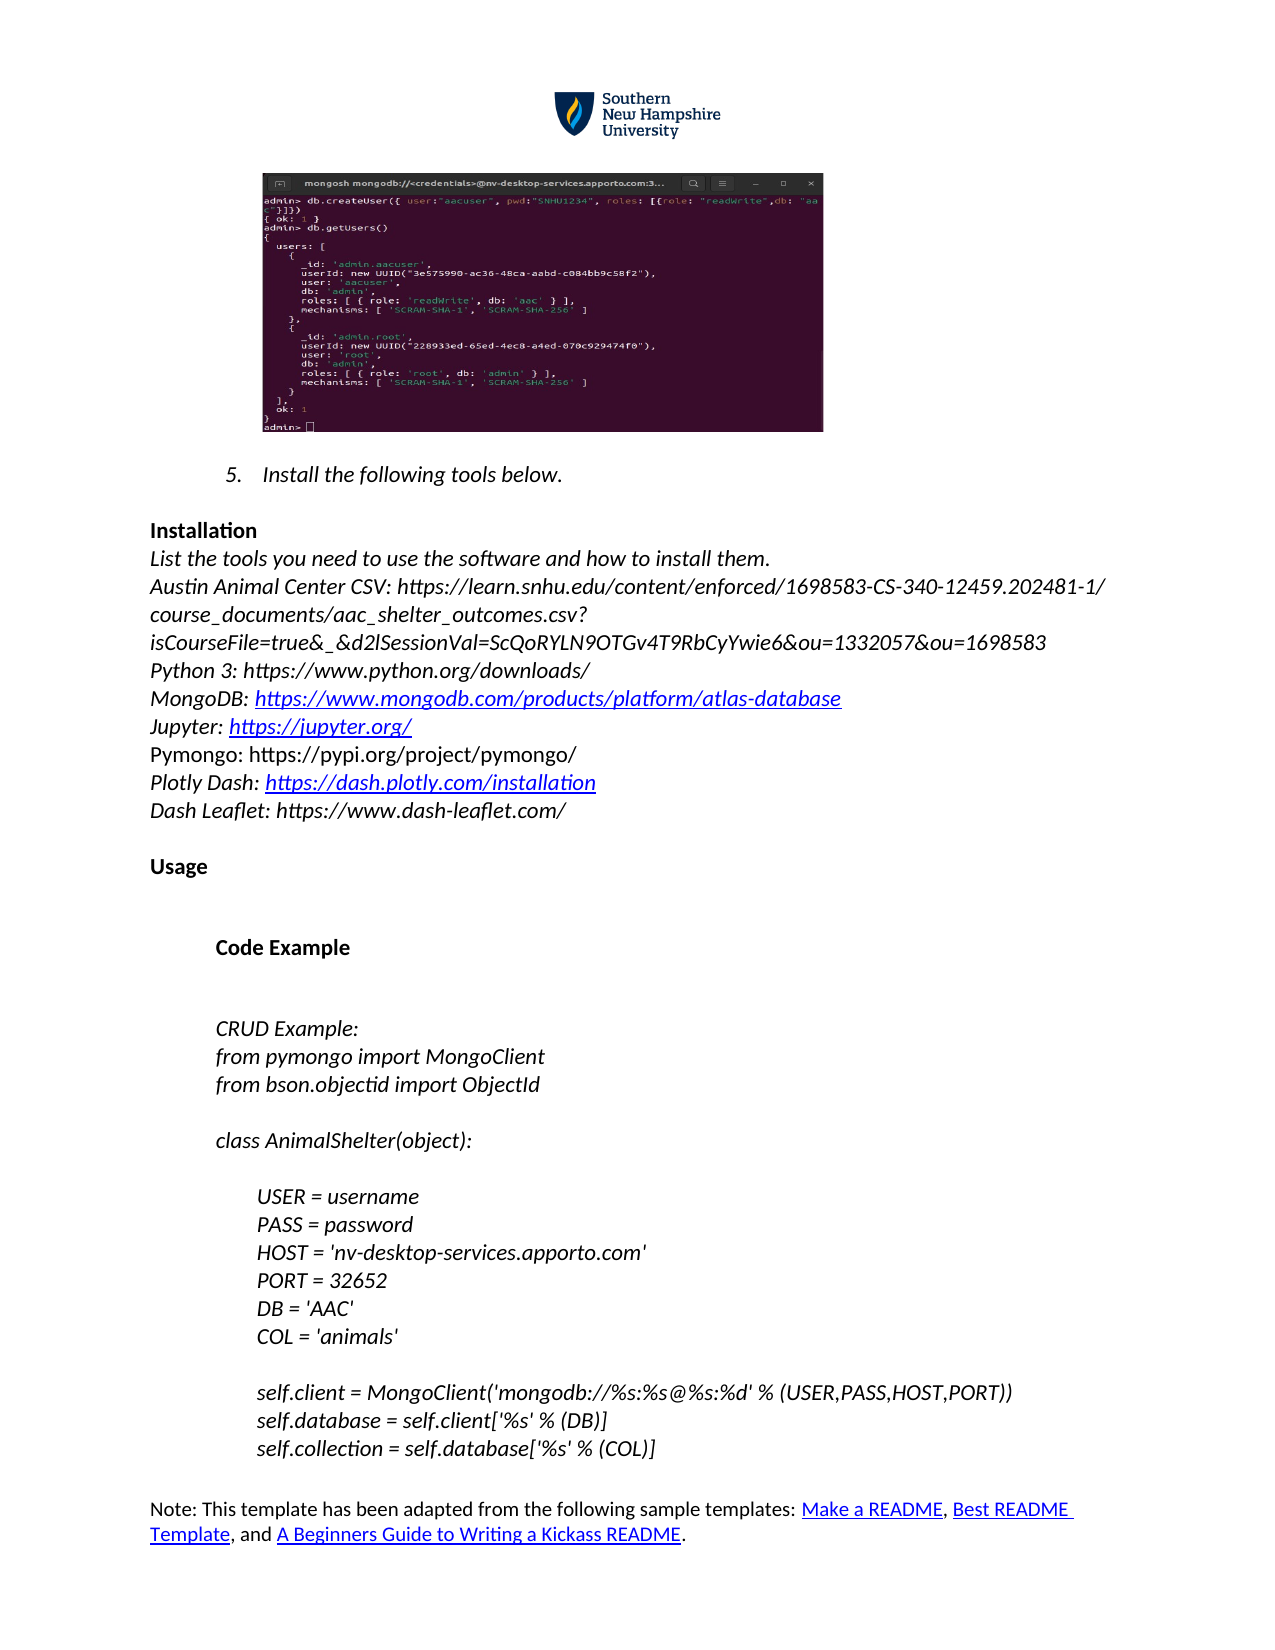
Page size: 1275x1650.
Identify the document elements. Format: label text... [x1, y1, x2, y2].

subtitle Usage [150, 852, 1125, 880]
text Pymongo: https://pypi.org/project/pymongo/ [150, 740, 1125, 768]
text PORT = 32652 [216, 1266, 1125, 1294]
text CRUD Example: [216, 1014, 1125, 1042]
text PASS = password [216, 1210, 1125, 1238]
text Python 3: https://www.python.org/downloads/ MongoDB: https://www.mongodb.com/products/platform/atlas-database [150, 656, 1125, 712]
picture [262, 173, 824, 432]
list Install the following tools below. [225, 460, 1125, 488]
text HOST = 'nv-desktop-services.apporto.com' [216, 1238, 1125, 1266]
text Jupyter: https://jupyter.org/ [150, 712, 1125, 740]
text List the tools you need to use the software and how to install them. [150, 544, 1125, 572]
text from pymongo import MongoClient [216, 1042, 1125, 1070]
subtitle Installation [150, 516, 1125, 544]
text Austin Animal Center CSV: https://learn.snhu.edu/content/enforced/1698583-CS-340-12459.202481-1/course_documents/aac_shelter_outcomes.csv?isCourseFile=true&_&d2lSessionVal=ScQoRYLN9OTGv4T9RbCyYwie6&ou=1332057&ou=1698583 [150, 572, 1125, 656]
text DB = 'AAC' [216, 1294, 1125, 1322]
text from bson.objectid import ObjectId [216, 1070, 1125, 1098]
text self.collection = self.database['%s' % (COL)] [216, 1434, 1125, 1462]
subtitle Code Example [150, 933, 1125, 961]
text Plotly Dash: https://dash.plotly.com/installation Dash Leaflet: https://www.dash-leaflet.com/ [150, 768, 1125, 824]
text self.database = self.client['%s' % (DB)] [216, 1406, 1125, 1434]
picture [546, 75, 729, 154]
text class AnimalShelter(object): USER = username [216, 1126, 1125, 1210]
text COL = 'animals' self.client = MongoClient('mongodb://%s:%s@%s:%d' % (USER,PASS,HOST,PORT)) [216, 1322, 1125, 1406]
